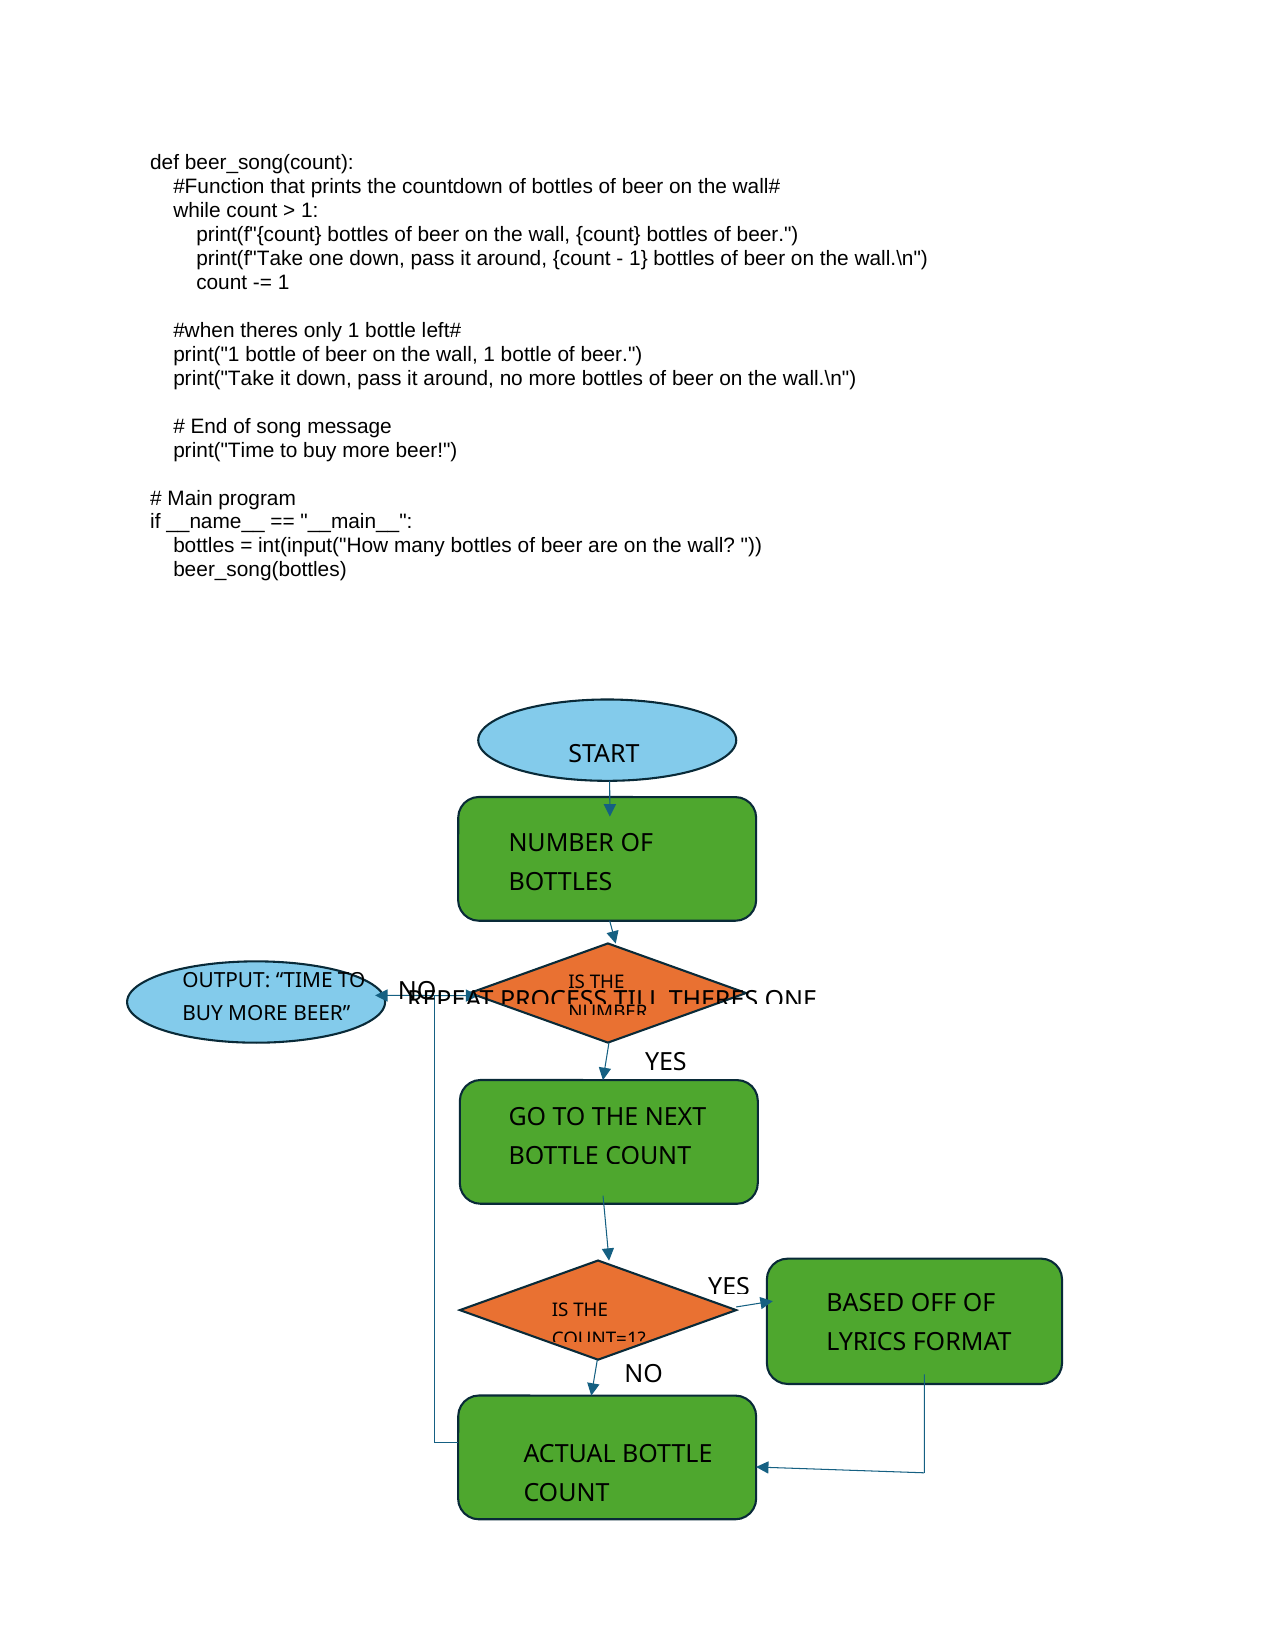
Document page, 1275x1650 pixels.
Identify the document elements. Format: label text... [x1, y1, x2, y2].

text print(f"Take one down, pass it around, {count - 1} bottles of beer on the wall.\n") [150, 246, 1125, 270]
text if __name__ == "__main__": [150, 509, 1125, 533]
text def beer_song(count): [150, 150, 1125, 174]
text print("Time to buy more beer!") [150, 437, 1125, 461]
text #Function that prints the countdown of bottles of beer on the wall# [150, 174, 1125, 198]
text while count > 1: [150, 198, 1125, 222]
text # Main program [150, 485, 1125, 509]
text print(f"{count} bottles of beer on the wall, {count} bottles of beer.") [150, 222, 1125, 246]
text bottles = int(input("How many bottles of beer are on the wall? ")) [150, 533, 1125, 557]
text beer_song(bottles) [150, 557, 1125, 581]
text print("Take it down, pass it around, no more bottles of beer on the wall.\n") [150, 366, 1125, 389]
text count -= 1 [150, 270, 1125, 294]
text #when theres only 1 bottle left# [150, 318, 1125, 342]
text # End of song message [150, 413, 1125, 437]
text print("1 bottle of beer on the wall, 1 bottle of beer.") [150, 342, 1125, 366]
